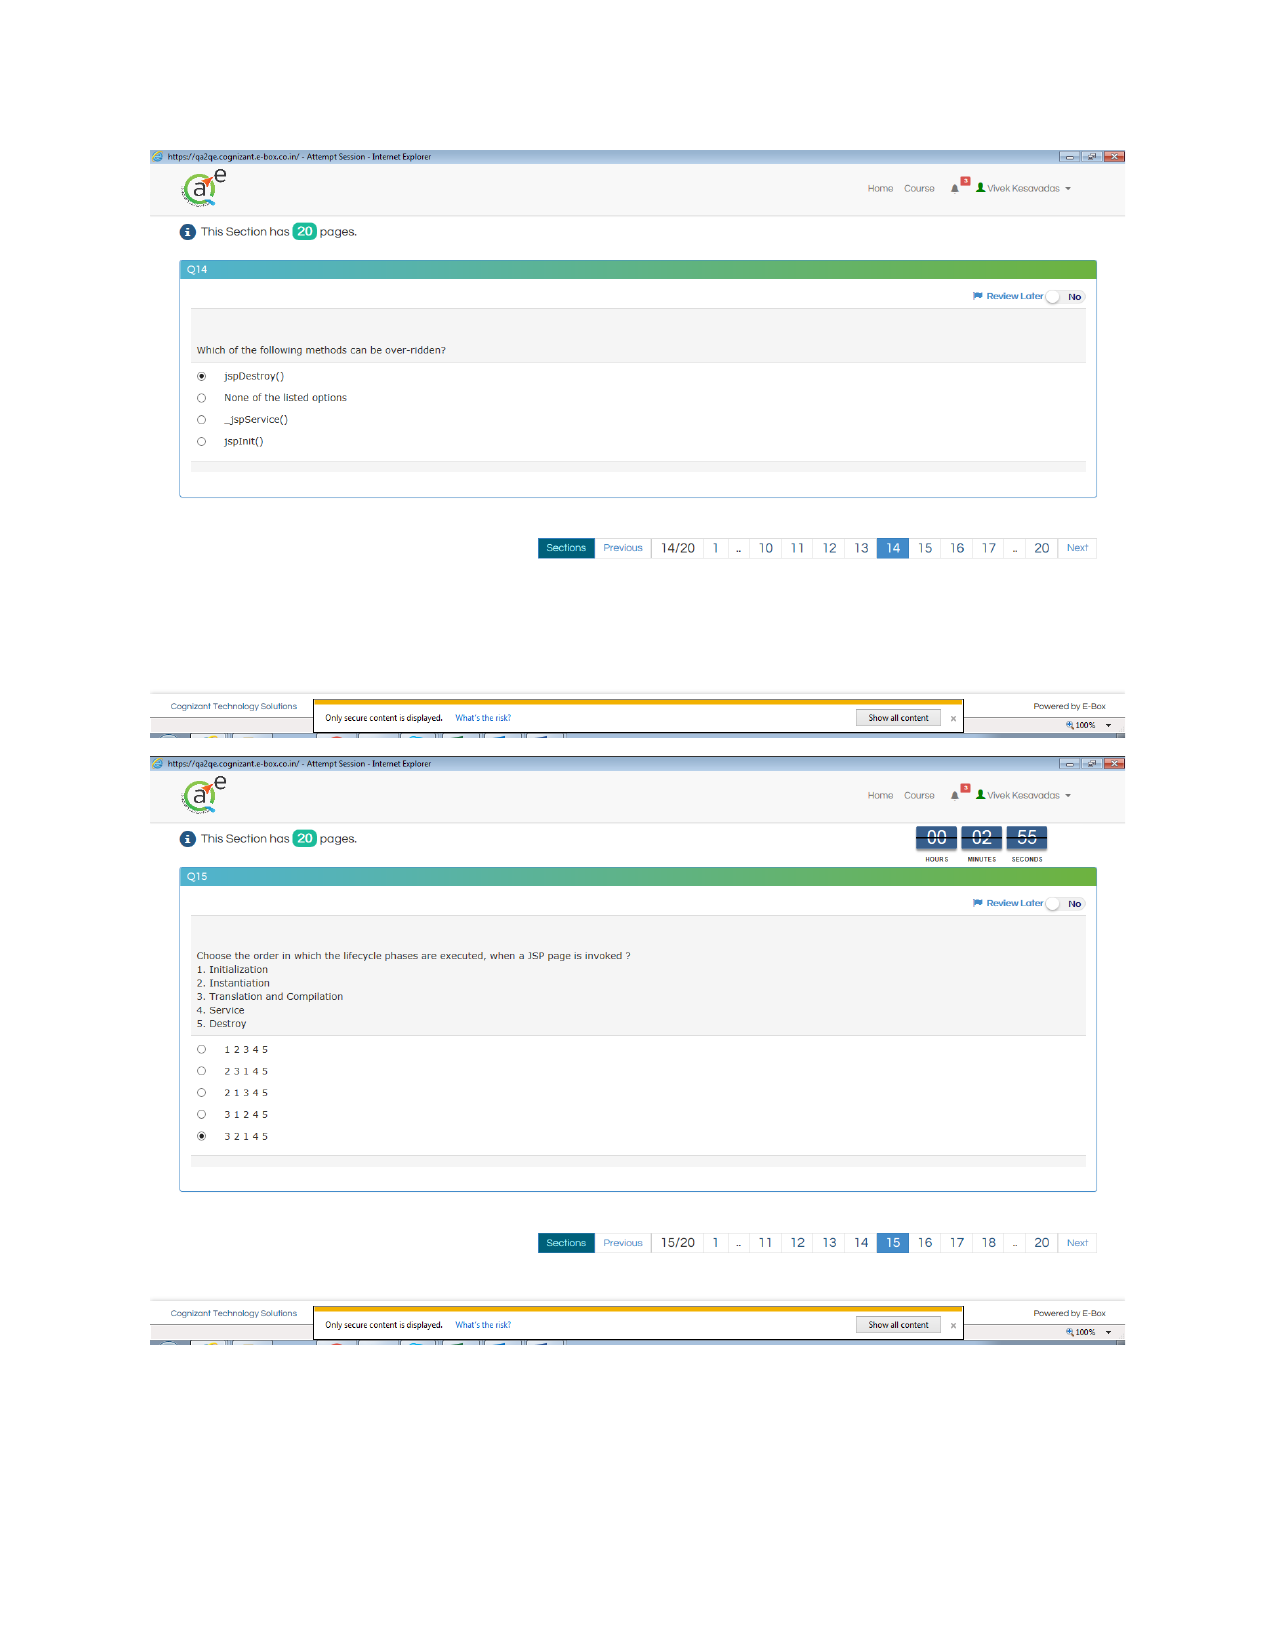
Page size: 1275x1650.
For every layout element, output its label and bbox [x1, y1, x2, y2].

picture [150, 150, 1125, 738]
picture [150, 756, 1125, 1345]
